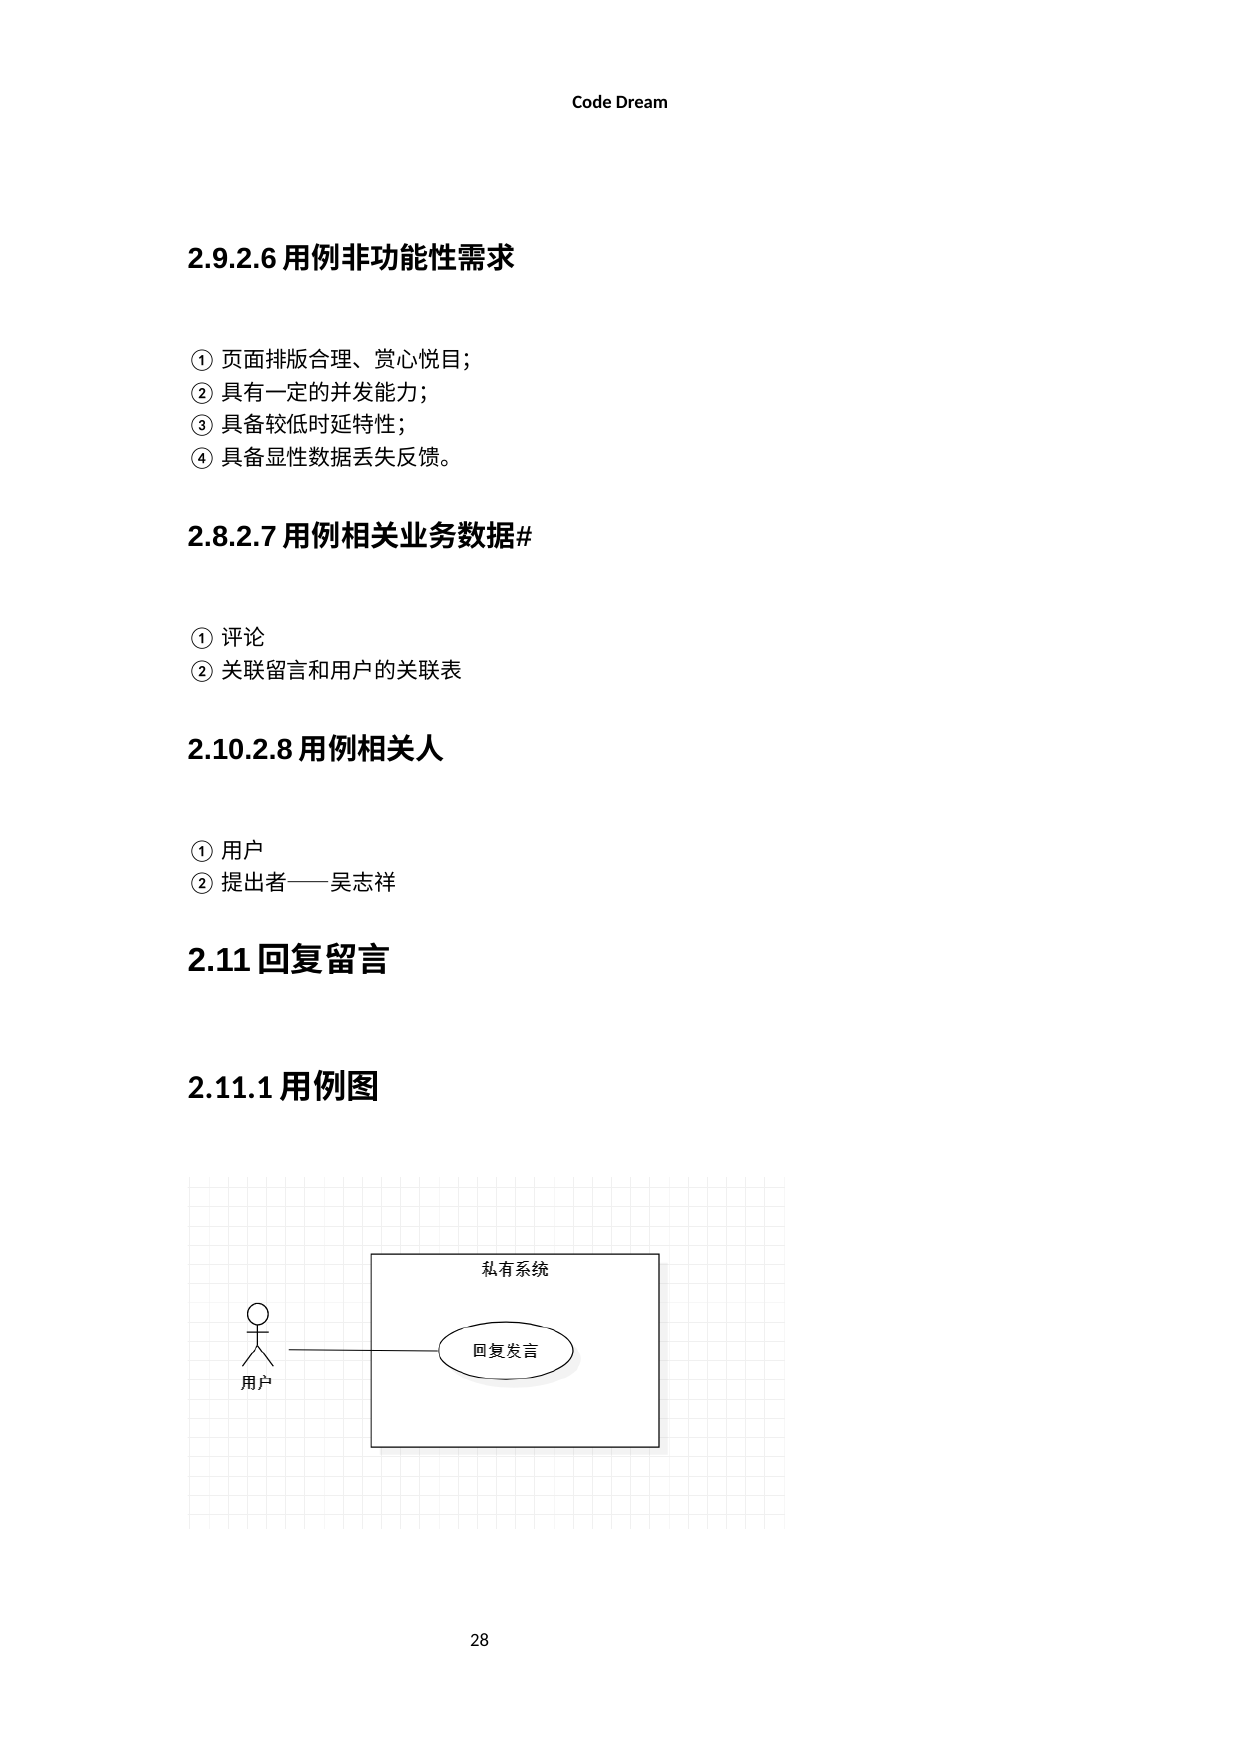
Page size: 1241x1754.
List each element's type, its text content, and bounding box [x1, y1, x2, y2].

subtitle 2.11.1用例图 [187, 1051, 1053, 1116]
text ③具备较低时延特性； [187, 407, 1053, 439]
text ①用户 [187, 832, 1053, 865]
subtitle 2.10.2.8用例相关人 [187, 714, 1053, 779]
text ④具备显性数据丢失反馈。 [187, 439, 1053, 472]
text ②具有一定的并发能力； [187, 374, 1053, 407]
text ②提出者——吴志祥 [187, 865, 1053, 897]
subtitle 2.9.2.6用例非功能性需求 [187, 224, 1053, 289]
subtitle 2.11回复留言 [187, 924, 1053, 989]
picture [187, 1177, 785, 1529]
text ②关联留言和用户的关联表 [187, 652, 1053, 685]
text ①页面排版合理、赏心悦目； [187, 342, 1053, 374]
text ①评论 [187, 620, 1053, 652]
subtitle 2.8.2.7用例相关业务数据# [187, 501, 1053, 566]
